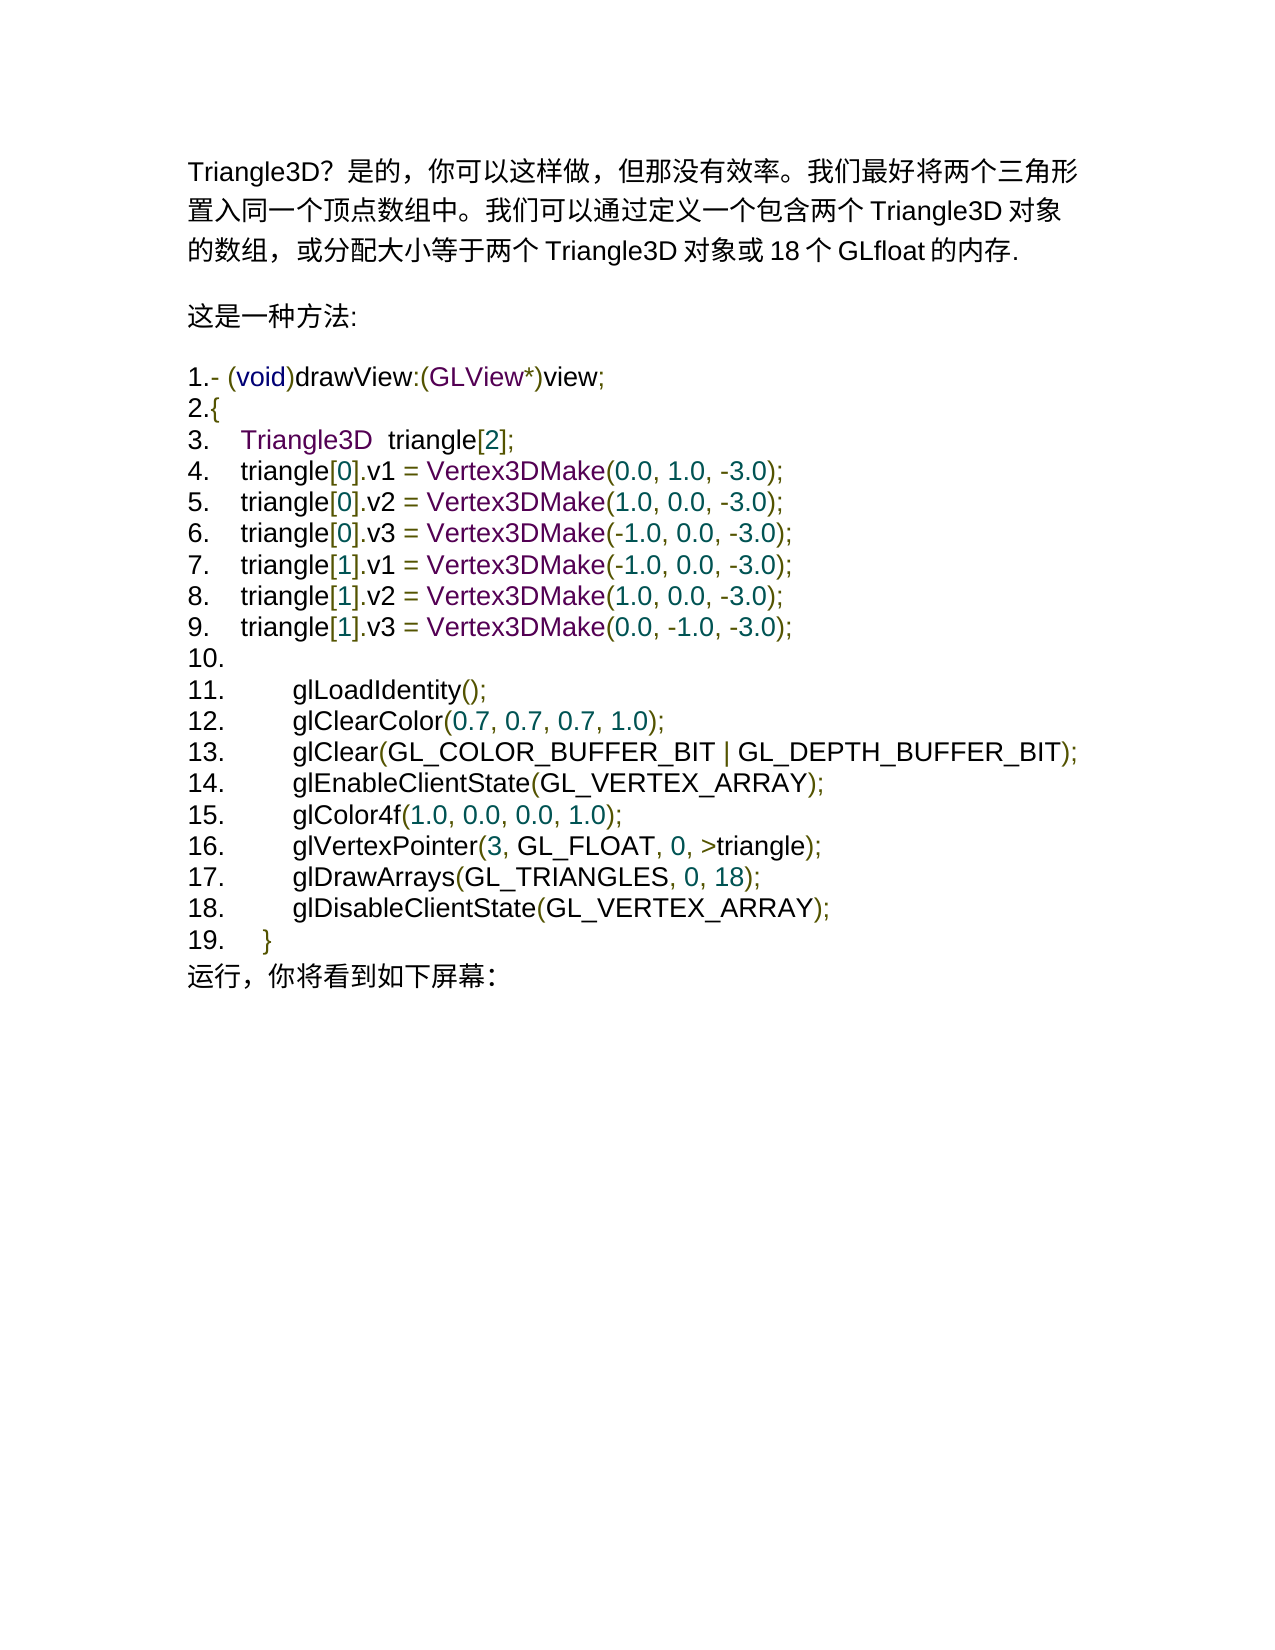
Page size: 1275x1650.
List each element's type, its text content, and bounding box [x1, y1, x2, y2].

text 运行，你将看到如下屏幕： [187, 955, 1087, 994]
list glColor4f(1.0, 0.0, 0.0, 1.0); [187, 799, 1087, 830]
list triangle[0].v2 = Vertex3DMake(1.0, 0.0, -3.0); [187, 486, 1087, 517]
list - (void)drawView:(GLView*)view; [187, 361, 1087, 392]
list Triangle3D triangle[2]; [187, 424, 1087, 455]
list glEnableClientState(GL_VERTEX_ARRAY); [187, 767, 1087, 799]
list triangle[1].v2 = Vertex3DMake(1.0, 0.0, -3.0); [187, 580, 1087, 611]
list glClearColor(0.7, 0.7, 0.7, 1.0); [187, 705, 1087, 736]
list triangle[1].v3 = Vertex3DMake(0.0, -1.0, -3.0); [187, 611, 1087, 642]
list glDisableClientState(GL_VERTEX_ARRAY); [187, 892, 1087, 924]
list { [187, 392, 1087, 424]
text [187, 150, 1087, 268]
list glVertexPointer(3, GL_FLOAT, 0, >triangle); [187, 830, 1087, 861]
list glLoadIdentity(); [187, 674, 1087, 705]
list glDrawArrays(GL_TRIANGLES, 0, 18); [187, 861, 1087, 892]
text 这是一种方法: [187, 295, 1087, 334]
list glClear(GL_COLOR_BUFFER_BIT | GL_DEPTH_BUFFER_BIT); [187, 736, 1087, 767]
list triangle[0].v3 = Vertex3DMake(-1.0, 0.0, -3.0); [187, 517, 1087, 549]
list } [187, 924, 1087, 955]
list triangle[0].v1 = Vertex3DMake(0.0, 1.0, -3.0); [187, 455, 1087, 486]
list triangle[1].v1 = Vertex3DMake(-1.0, 0.0, -3.0); [187, 549, 1087, 580]
